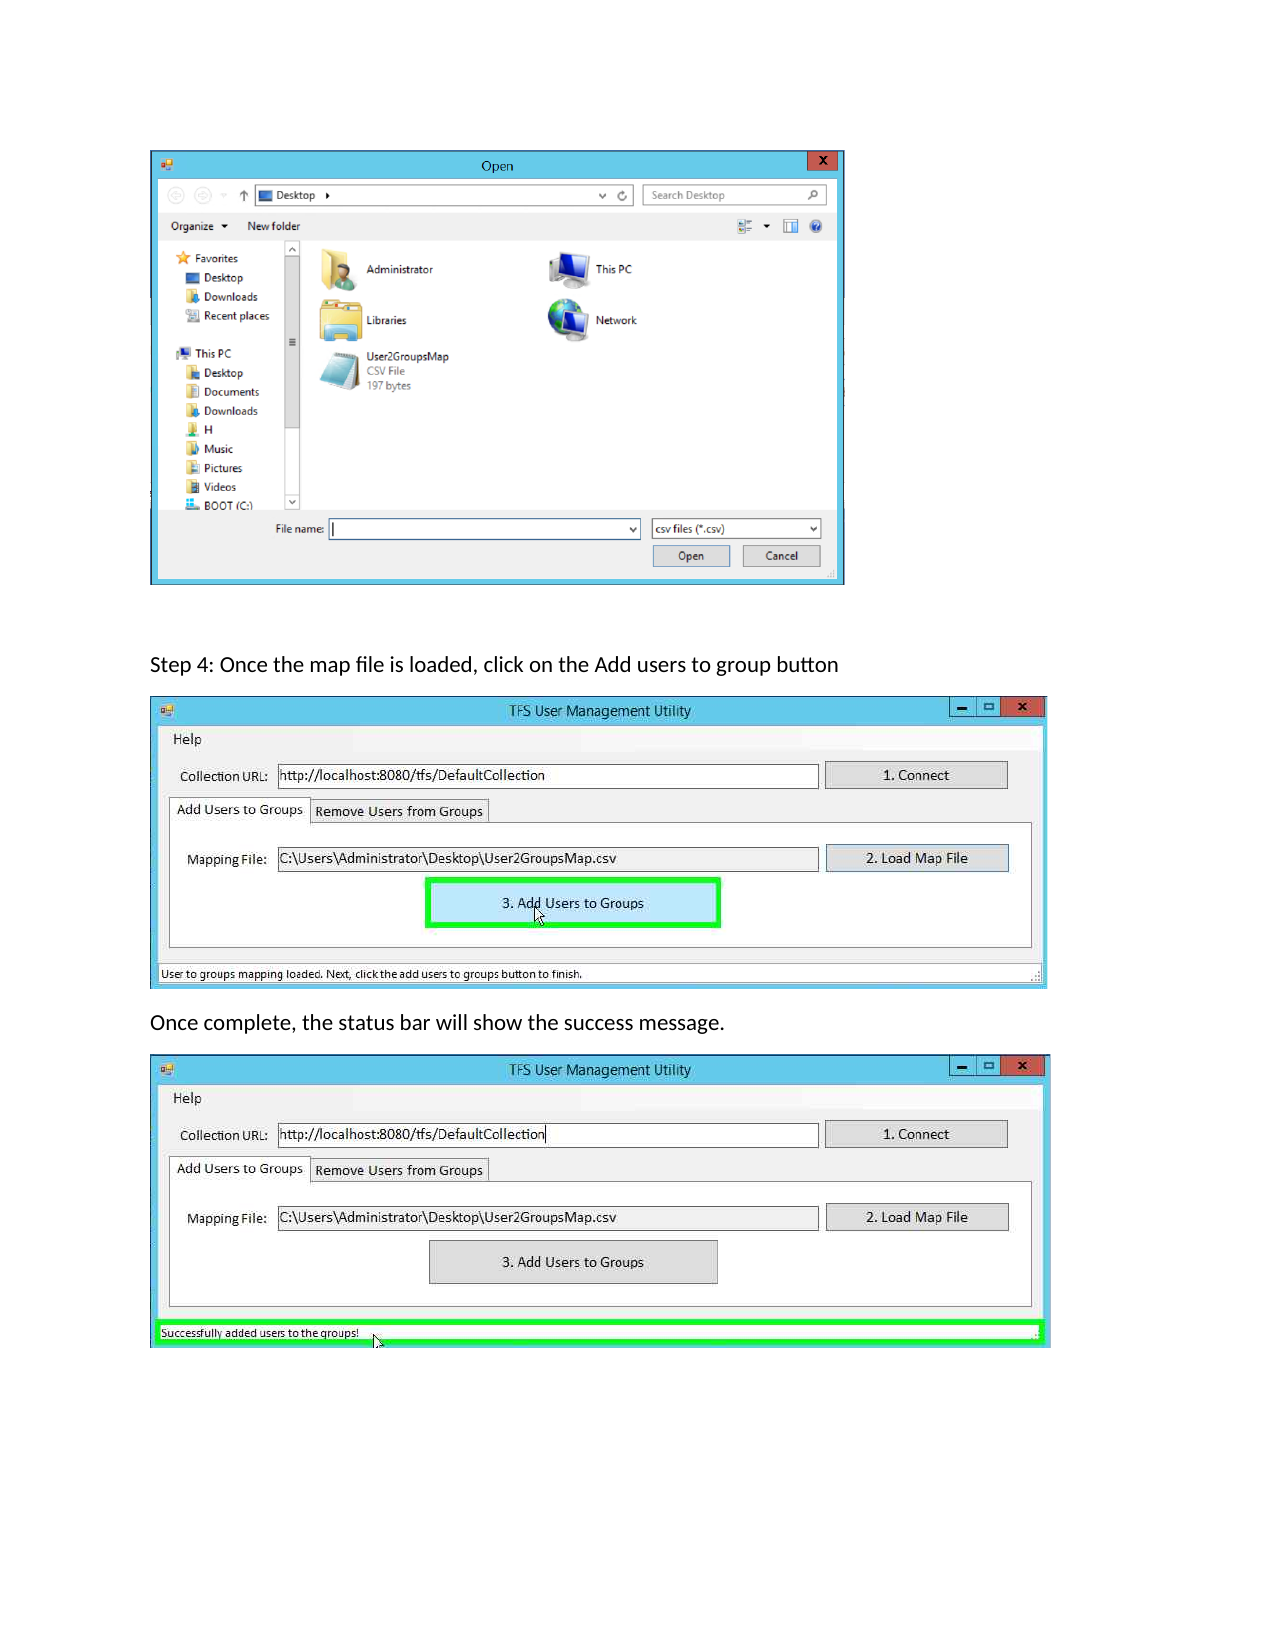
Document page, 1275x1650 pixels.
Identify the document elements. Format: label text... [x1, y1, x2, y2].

picture [150, 1054, 1051, 1348]
text Step 4: Once the map file is loaded, click on the Add users to group button [150, 650, 1125, 678]
picture [150, 696, 1048, 989]
text Once complete, the status bar will show the success message. [150, 1008, 1125, 1036]
picture [150, 150, 845, 585]
